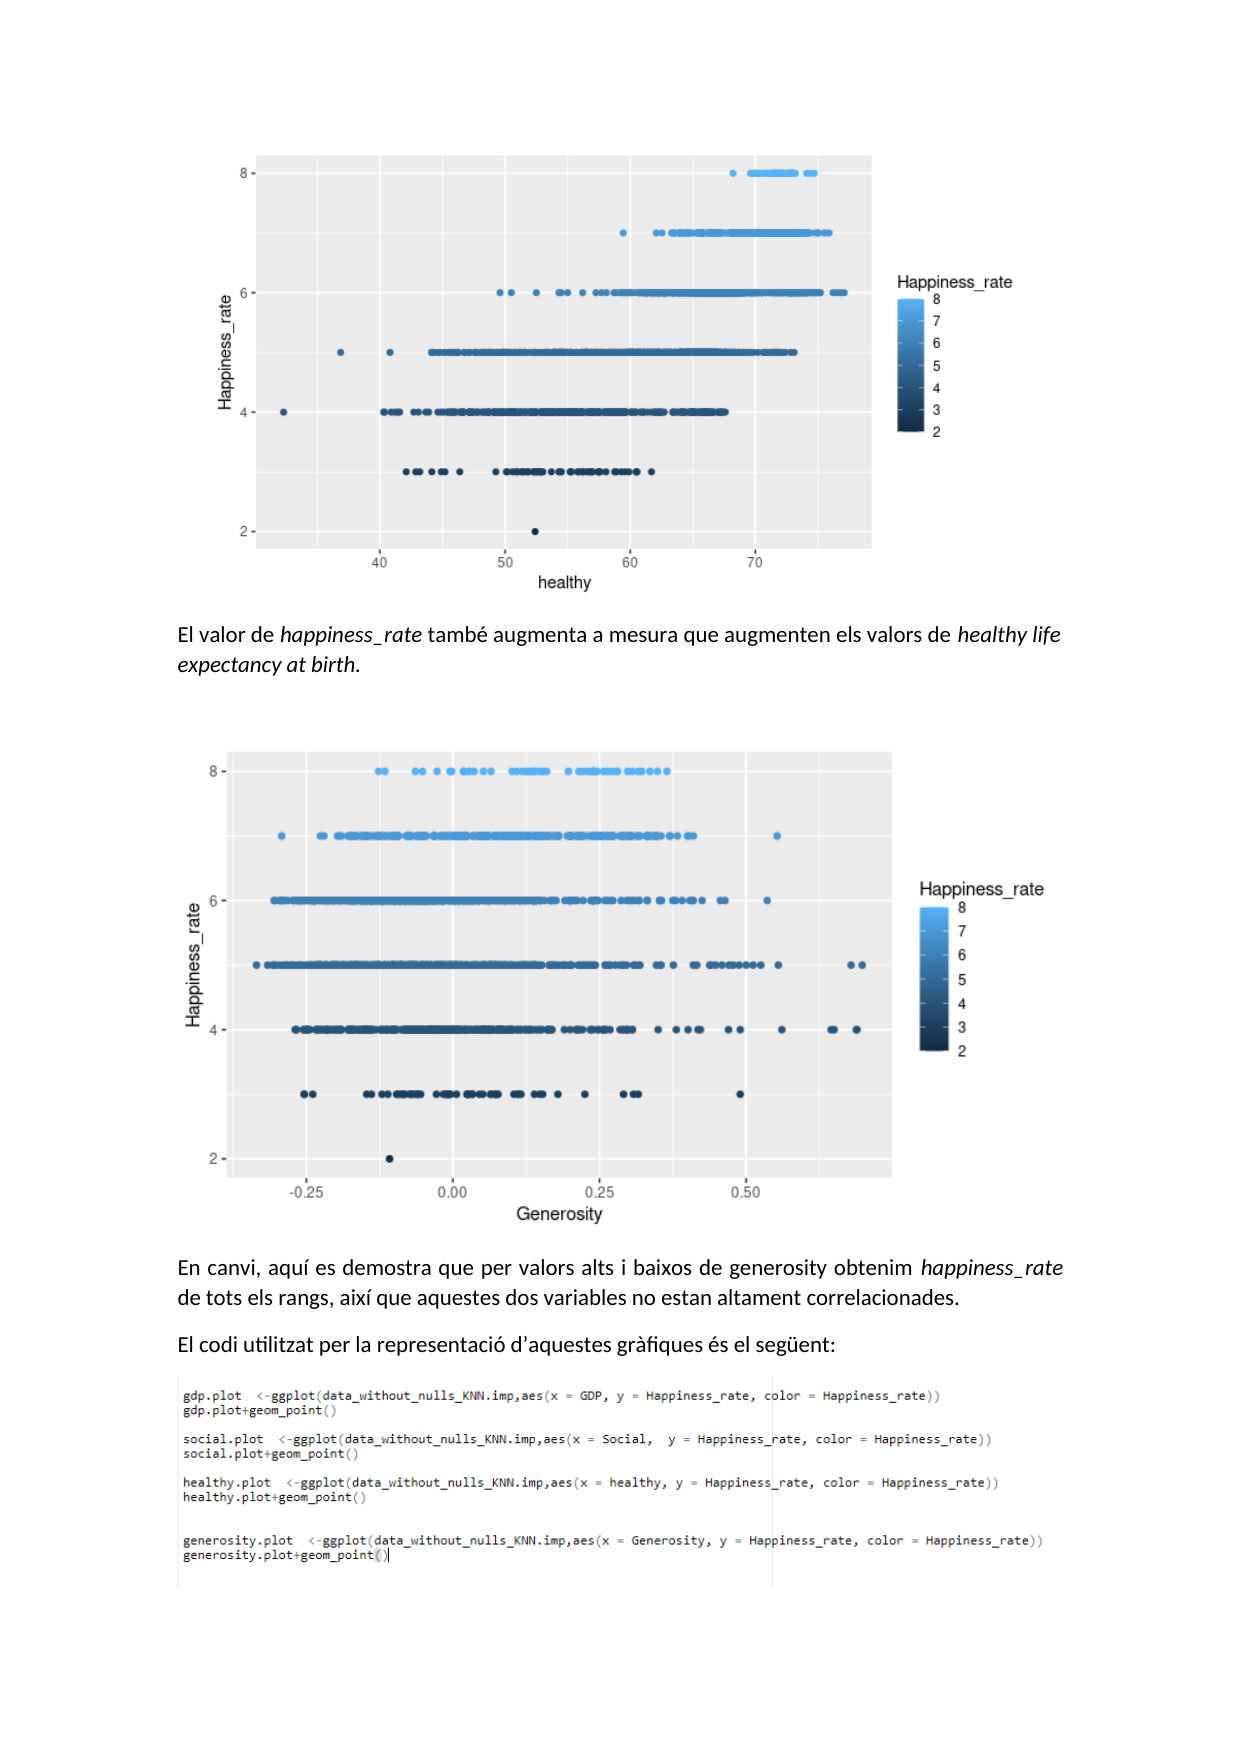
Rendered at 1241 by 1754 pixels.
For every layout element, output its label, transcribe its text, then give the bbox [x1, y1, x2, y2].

text En canvi, aquí es demostra que per valors alts i baixos de generosity obtenim happiness_rate de tots els rangs, així que aquestes dos variables no estan altament correlacionades. [177, 1253, 1063, 1311]
picture [210, 147, 1030, 601]
text El valor de happiness_rate també augmenta a mesura que augmenten els valors de healthy life expectancy at birth. [177, 620, 1063, 678]
text El codi utilitzat per la representació d’aquestes gràfiques és el següent: [177, 1330, 1063, 1358]
picture [177, 743, 1063, 1234]
picture [177, 1376, 1063, 1588]
